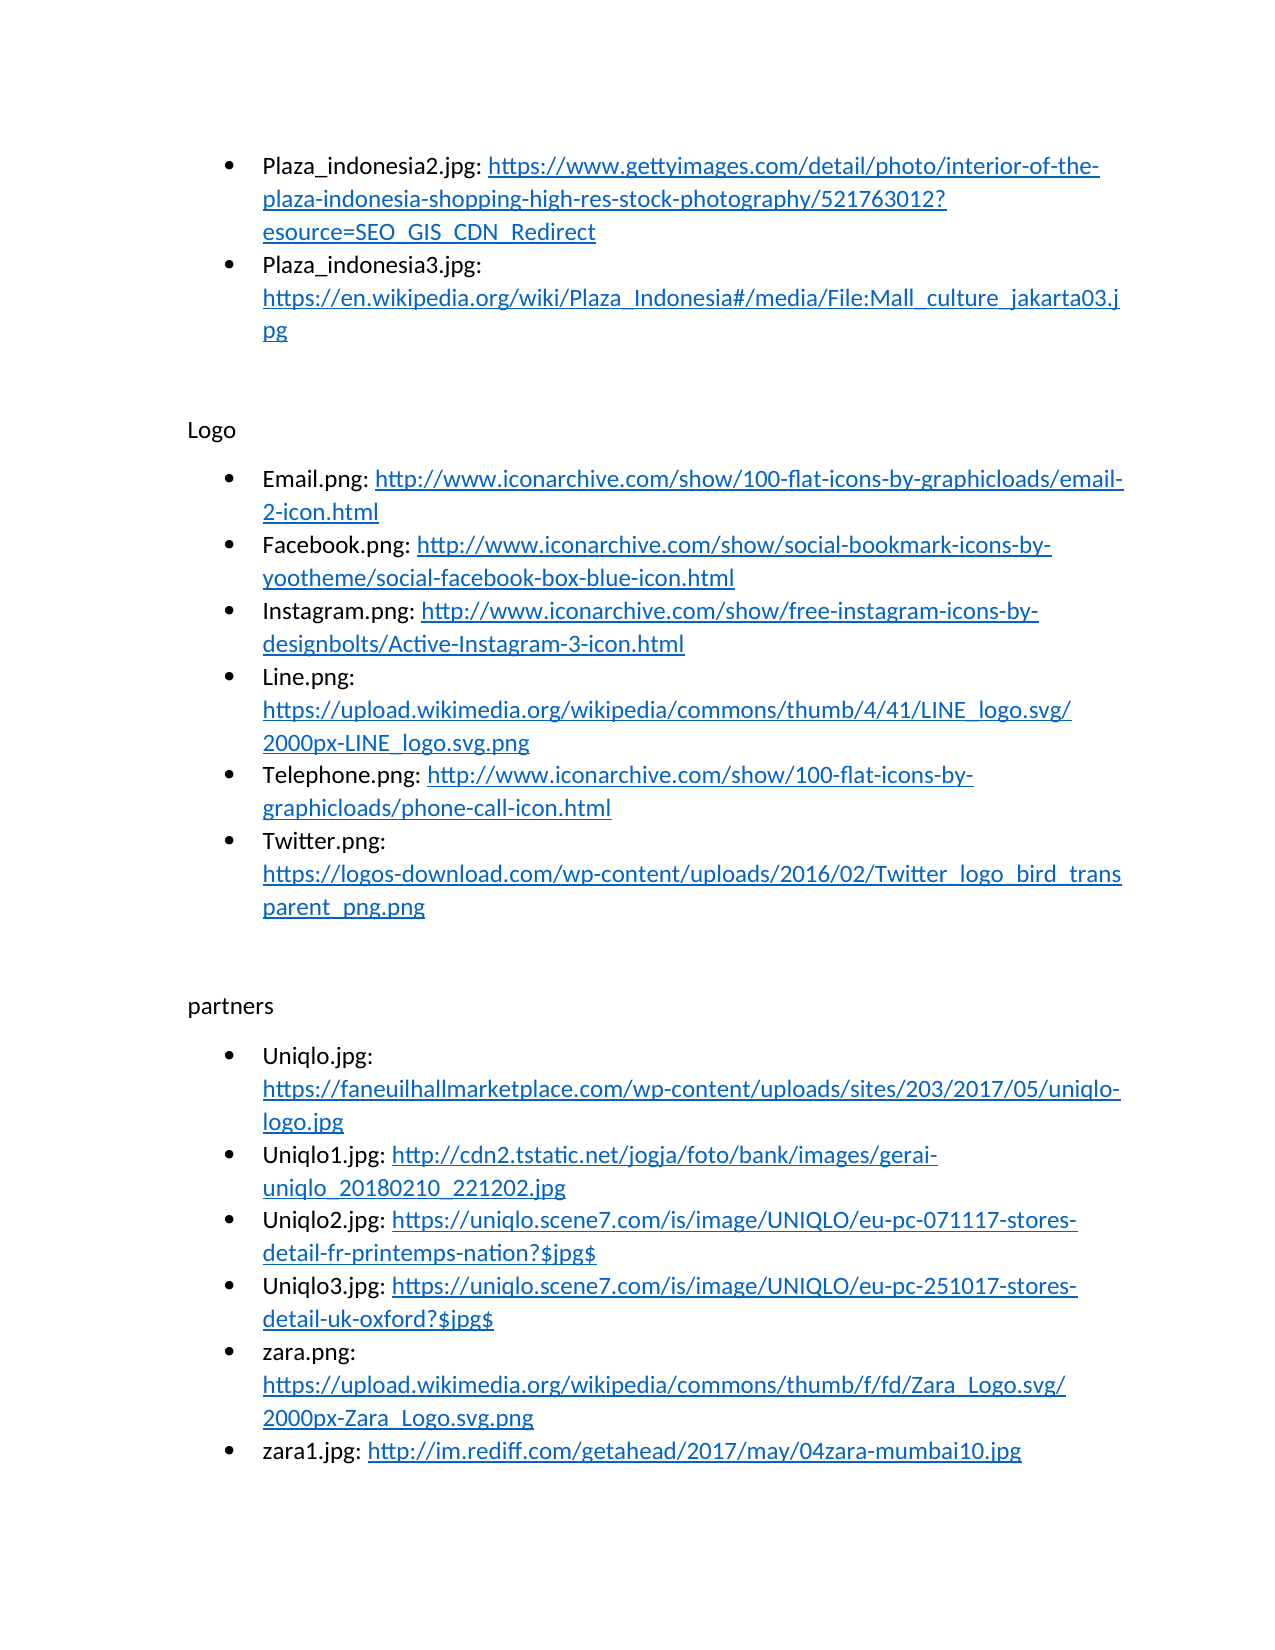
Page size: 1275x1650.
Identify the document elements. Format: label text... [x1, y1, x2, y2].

list zara.png: https://upload.wikimedia.org/wikipedia/commons/thumb/f/fd/Zara_Logo.svg/2000px-Zara_Logo.svg.png [225, 1336, 1125, 1433]
list zara1.jpg: http://im.rediff.com/getahead/2017/may/04zara-mumbai10.jpg [225, 1435, 1125, 1466]
list Uniqlo1.jpg: http://cdn2.tstatic.net/jogja/foto/bank/images/gerai-uniqlo_20180210_221202.jpg [225, 1139, 1125, 1202]
list Instagram.png: http://www.iconarchive.com/show/free-instagram-icons-by-designbolts/Active-Instagram-3-icon.html [225, 595, 1125, 658]
list Email.png: http://www.iconarchive.com/show/100-flat-icons-by-graphicloads/email-2-icon.html [225, 463, 1125, 527]
list Uniqlo.jpg: https://faneuilhallmarketplace.com/wp-content/uploads/sites/203/2017/05/uniqlo-logo.jpg [225, 1040, 1125, 1136]
text partners [187, 990, 1125, 1021]
list Facebook.png: http://www.iconarchive.com/show/social-bookmark-icons-by-yootheme/social-facebook-box-blue-icon.html [225, 529, 1125, 593]
text Logo [187, 414, 1125, 444]
list Uniqlo2.jpg: https://uniqlo.scene7.com/is/image/UNIQLO/eu-pc-071117-stores-detail-fr-printemps-nation?$jpg$ [225, 1204, 1125, 1268]
list Plaza_indonesia2.jpg: https://www.gettyimages.com/detail/photo/interior-of-the-plaza-indonesia-shopping-high-res-stock-photography/521763012?esource=SEO_GIS_CDN_Redirect [225, 150, 1125, 246]
list Plaza_indonesia3.jpg: https://en.wikipedia.org/wiki/Plaza_Indonesia#/media/File:Mall_culture_jakarta03.jpg [225, 249, 1125, 345]
list Line.png: https://upload.wikimedia.org/wikipedia/commons/thumb/4/41/LINE_logo.svg/2000px-LINE_logo.svg.png [225, 661, 1125, 757]
list Telephone.png: http://www.iconarchive.com/show/100-flat-icons-by-graphicloads/phone-call-icon.html [225, 759, 1125, 823]
list Twitter.png: https://logos-download.com/wp-content/uploads/2016/02/Twitter_logo_bird_transparent_png.png [225, 825, 1125, 922]
list Uniqlo3.jpg: https://uniqlo.scene7.com/is/image/UNIQLO/eu-pc-251017-stores-detail-uk-oxford?$jpg$ [225, 1270, 1125, 1334]
